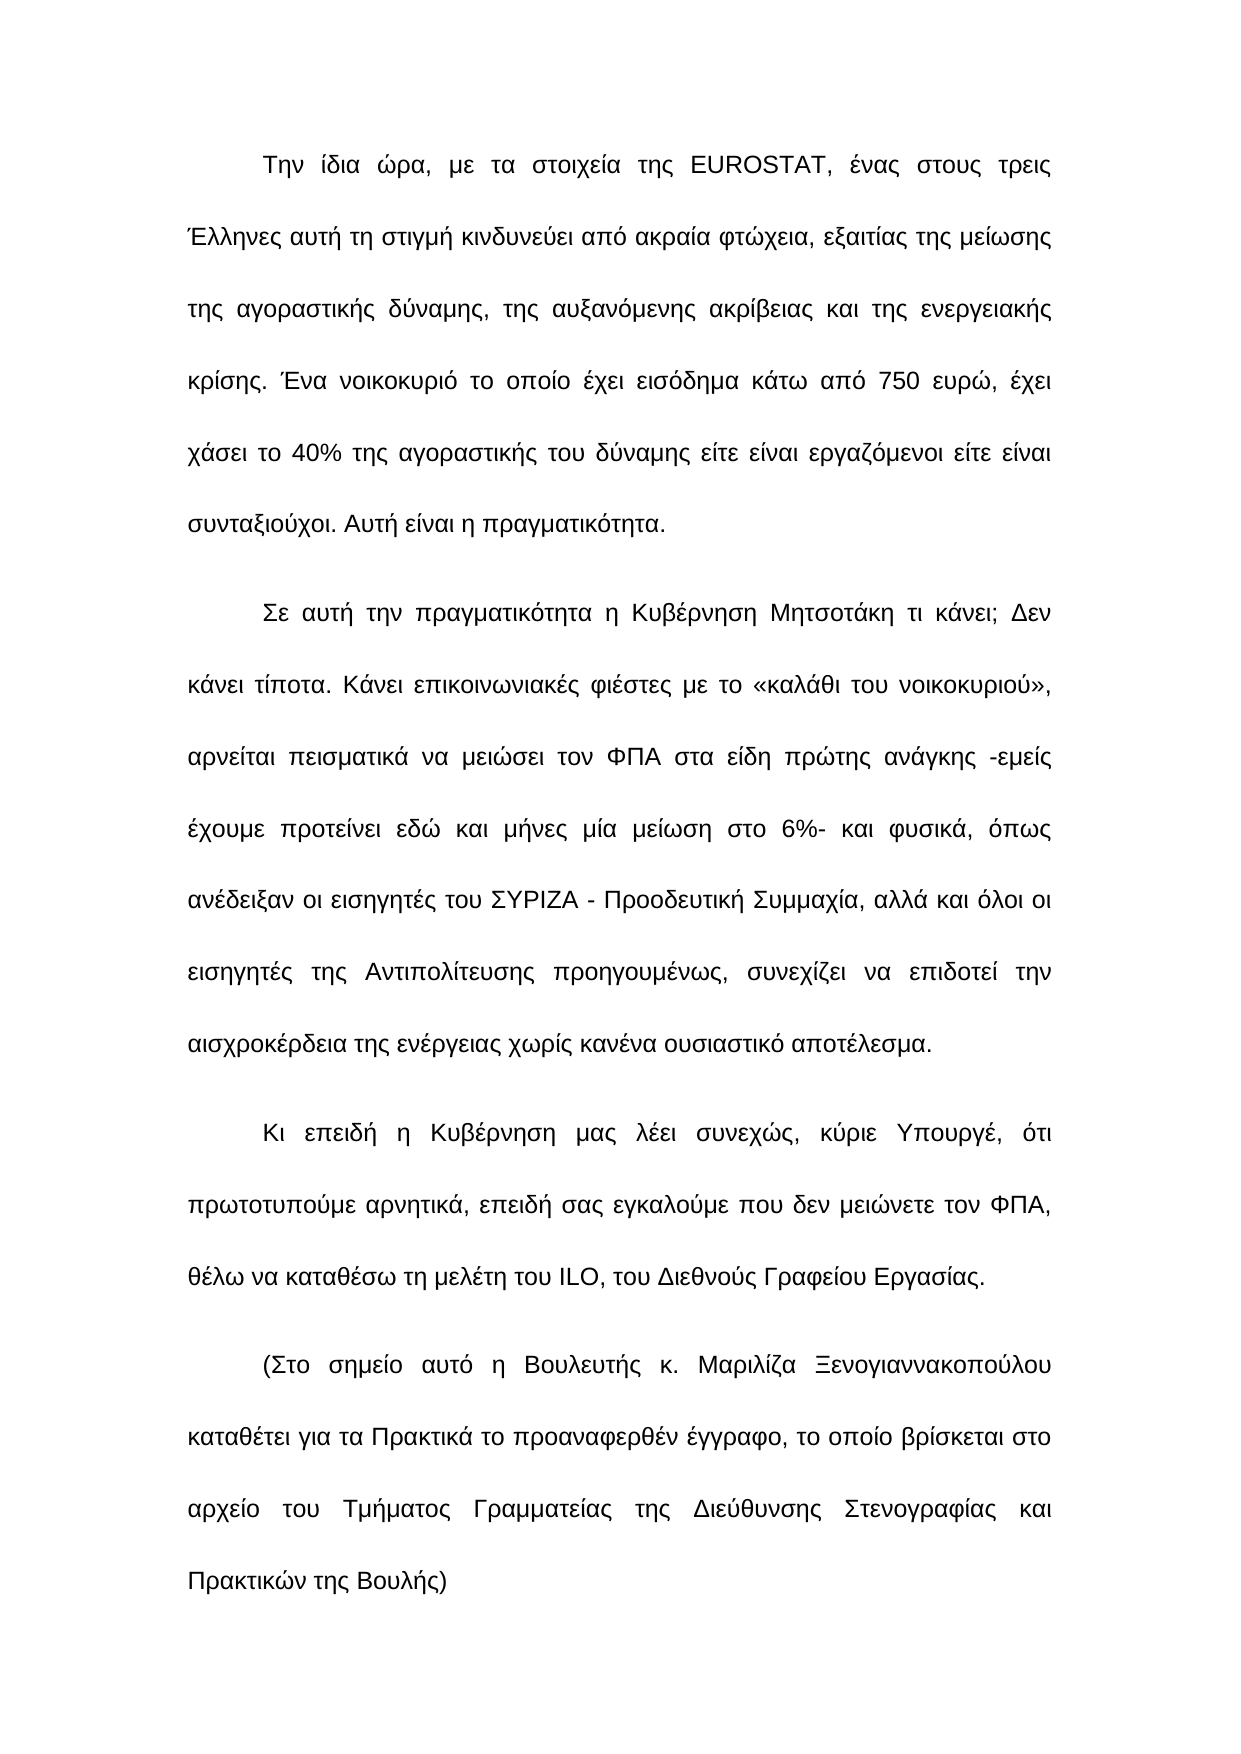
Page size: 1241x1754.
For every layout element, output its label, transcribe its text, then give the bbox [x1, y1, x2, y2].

text Κι επειδή η Κυβέρνηση μας λέει συνεχώς, κύριε Υπουργέ, ότι πρωτοτυπούμε αρνητικά, επειδή σας εγκαλούμε που δεν μειώνετε τον ΦΠΑ, θέλω να καταθέσω τη μελέτη του ILO, του Διεθνούς Γραφείου Εργασίας. [187, 1118, 1053, 1290]
text Σε αυτή την πραγματικότητα η Κυβέρνηση Μητσοτάκη τι κάνει; Δεν κάνει τίποτα. Κάνει επικοινωνιακές φιέστες με το «καλάθι του νοικοκυριού», αρνείται πεισματικά να μειώσει τον ΦΠΑ στα είδη πρώτης ανάγκης -εμείς έχουμε προτείνει εδώ και μήνες μία μείωση στο 6%- και φυσικά, όπως ανέδειξαν οι εισηγητές του ΣΥΡΙΖΑ - Προοδευτική Συμμαχία, αλλά και όλοι οι εισηγητές της Αντιπολίτευσης προηγουμένως, συνεχίζει να επιδοτεί την αισχροκέρδεια της ενέργειας χωρίς κανένα ουσιαστικό αποτέλεσμα. [187, 598, 1053, 1058]
text (Στο σημείο αυτό η Βουλευτής κ. Μαριλίζα Ξενογιαννακοπούλου καταθέτει για τα Πρακτικά το προαναφερθέν έγγραφο, το οποίο βρίσκεται στο αρχείο του Τμήματος Γραμματείας της Διεύθυνσης Στενογραφίας και Πρακτικών της Βουλής) [187, 1350, 1053, 1594]
text Την ίδια ώρα, με τα στοιχεία της EUROSTAT, ένας στους τρεις Έλληνες αυτή τη στιγμή κινδυνεύει από ακραία φτώχεια, εξαιτίας της μείωσης της αγοραστικής δύναμης, της αυξανόμενης ακρίβειας και της ενεργειακής κρίσης. Ένα νοικοκυριό το οποίο έχει εισόδημα κάτω από 750 ευρώ, έχει χάσει το 40% της αγοραστικής του δύναμης είτε είναι εργαζόμενοι είτε είναι συνταξιούχοι. Αυτή είναι η πραγματικότητα. [187, 150, 1053, 538]
